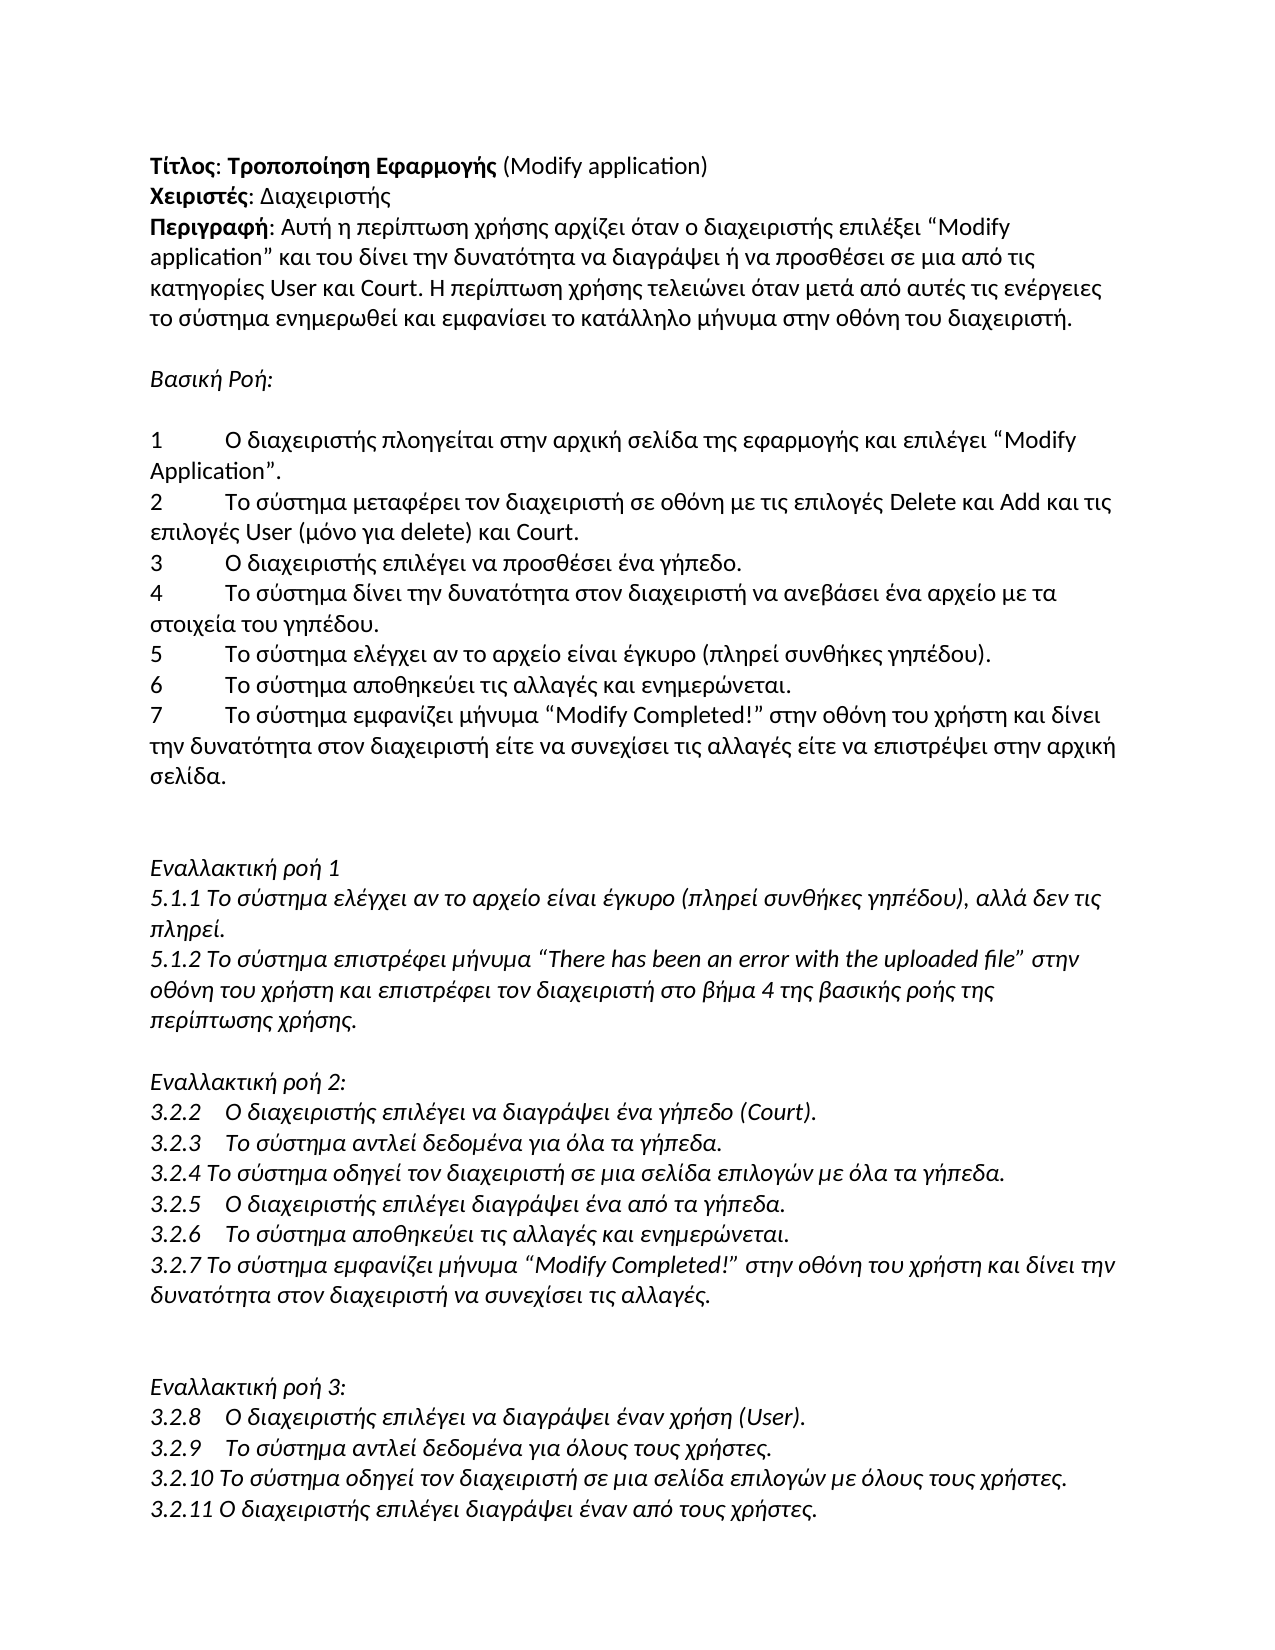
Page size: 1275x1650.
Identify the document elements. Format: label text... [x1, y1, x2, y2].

text 3.2.7 Το σύστημα εμφανίζει μήνυμα “Modify Completed!” στην οθόνη του χρήστη και δίνει την δυνατότητα στον διαχειριστή να συνεχίσει τις αλλαγές. [150, 1249, 1125, 1310]
text 3.2.10 Το σύστημα οδηγεί τον διαχειριστή σε μια σελίδα επιλογών με όλους τους χρήστες. [150, 1462, 1125, 1493]
text Εναλλακτική ροή 3: [150, 1371, 1125, 1401]
text 3.2.11 Ο διαχειριστής επιλέγει διαγράψει έναν από τους χρήστες. [150, 1493, 1125, 1523]
text 3.2.9 To σύστημα αντλεί δεδομένα για όλoυς τους χρήστες. [150, 1432, 1125, 1462]
list Το σύστημα μεταφέρει τον διαχειριστή σε οθόνη με τις επιλογές Delete και Add και τις επιλογές User (μόνο για delete) και Court. [150, 486, 1125, 547]
list Το σύστημα αποθηκεύει τις αλλαγές και ενημερώνεται. [150, 669, 1125, 699]
text Βασική Ροή: [150, 364, 1125, 394]
text Εναλλακτική ροή 1 [150, 852, 1125, 882]
text Χειριστές: Διαχειριστής [150, 181, 1125, 211]
text 5.1.2 Το σύστημα επιστρέφει μήνυμα “There has been an error with the uploaded file” στην οθόνη του χρήστη και επιστρέφει τον διαχειριστή στο βήμα 4 της βασικής ροής της περίπτωσης χρήσης. [150, 943, 1125, 1035]
list Το σύστημα ελέγχει αν το αρχείο είναι έγκυρο (πληρεί συνθήκες γηπέδου). [150, 638, 1125, 669]
text 3.2.3 To σύστημα αντλεί δεδομένα για όλα τα γήπεδα. [150, 1127, 1125, 1157]
text Τίτλος: Τροποποίηση Εφαρμογής (Modify application) [150, 150, 1125, 181]
list Ο διαχειριστής πλοηγείται στην αρχική σελίδα της εφαρμογής και επιλέγει “Modify Application”. [150, 425, 1125, 486]
list Ο διαχειριστής επιλέγει να προσθέσει ένα γήπεδο. [150, 547, 1125, 577]
text 3.2.6 Το σύστημα αποθηκεύει τις αλλαγές και ενημερώνεται. [150, 1218, 1125, 1249]
text 3.2.2 Ο διαχειριστής επιλέγει να διαγράψει ένα γήπεδο (Court). [150, 1096, 1125, 1127]
list Το σύστημα εμφανίζει μήνυμα “Modify Completed!” στην οθόνη του χρήστη και δίνει την δυνατότητα στον διαχειριστή είτε να συνεχίσει τις αλλαγές είτε να επιστρέψει στην αρχική σελίδα. [150, 699, 1125, 791]
text 5.1.1 Το σύστημα ελέγχει αν το αρχείο είναι έγκυρο (πληρεί συνθήκες γηπέδου), αλλά δεν τις πληρεί. [150, 882, 1125, 943]
text Εναλλακτική ροή 2: [150, 1066, 1125, 1096]
list Το σύστημα δίνει την δυνατότητα στον διαχειριστή να ανεβάσει ένα αρχείο με τα στοιχεία του γηπέδου. [150, 577, 1125, 638]
text 3.2.8 Ο διαχειριστής επιλέγει να διαγράψει έναν χρήση (User). [150, 1401, 1125, 1432]
text 3.2.4 Το σύστημα οδηγεί τον διαχειριστή σε μια σελίδα επιλογών με όλα τα γήπεδα. [150, 1157, 1125, 1188]
text Περιγραφή: Αυτή η περίπτωση χρήσης αρχίζει όταν ο διαχειριστής επιλέξει “Modify application” και του δίνει την δυνατότητα να διαγράψει ή να προσθέσει σε μια από τις κατηγορίες User και Court. Η περίπτωση χρήσης τελειώνει όταν μετά από αυτές τις ενέργειες το σύστημα ενημερωθεί και εμφανίσει το κατάλληλο μήνυμα στην οθόνη του διαχειριστή. [150, 211, 1125, 333]
text 3.2.5 Ο διαχειριστής επιλέγει διαγράψει ένα από τα γήπεδα. [150, 1188, 1125, 1218]
